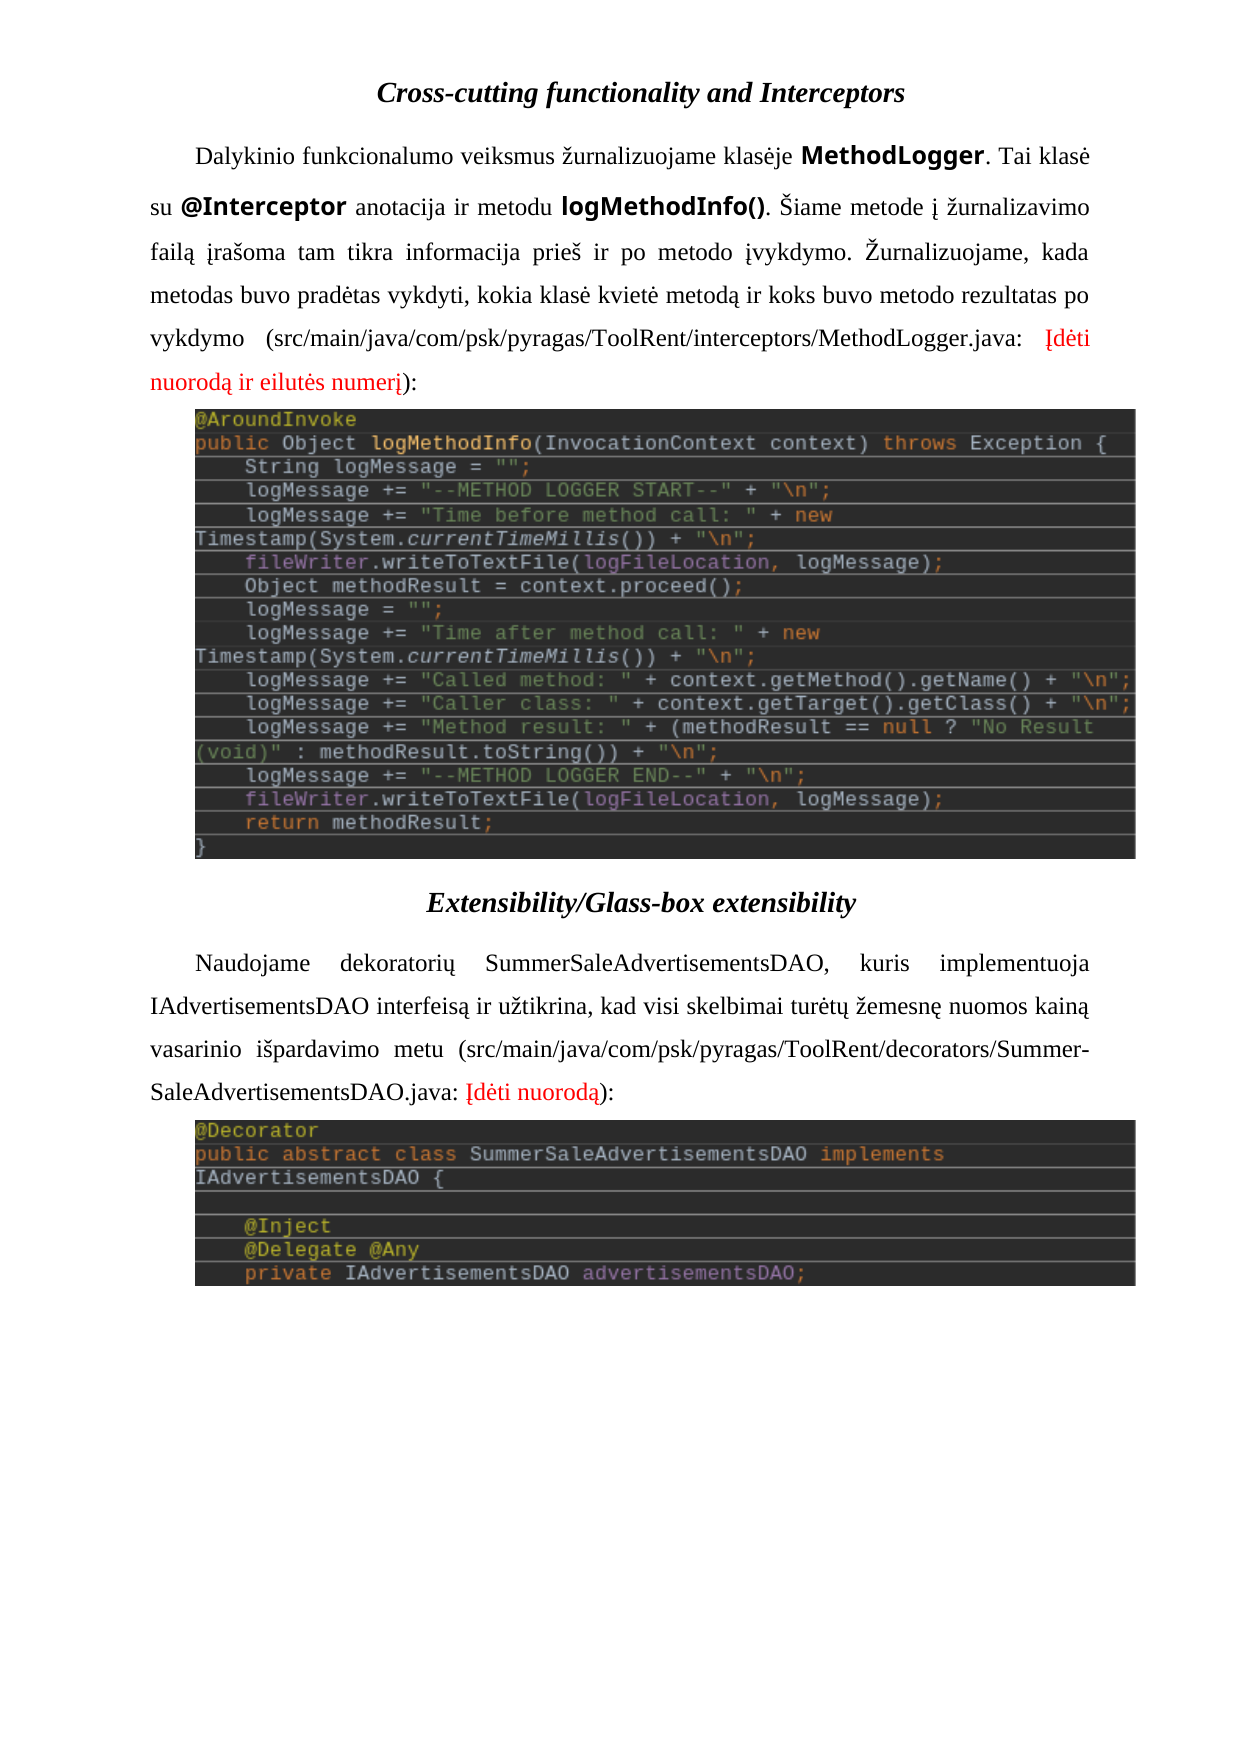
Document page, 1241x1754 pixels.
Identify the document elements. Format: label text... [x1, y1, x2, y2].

text Dalykinio funkcionalumo veiksmus žurnalizuojame klasėje MethodLogger. Tai klasė su @Interceptor anotacija ir metodu logMethodInfo(). Šiame metode į žurnalizavimo failą įrašoma tam tikra informacija prieš ir po metodo įvykdymo. Žurnalizuojame, kada metodas buvo pradėtas vykdyti, kokia klasė kvietė metodą ir koks buvo metodo rezultatas po vykdymo (src/main/java/com/psk/pyragas/ToolRent/interceptors/MethodLogger.java: Įdėti nuorodą ir eilutės numerį): [150, 138, 1090, 395]
subtitle Extensibility/Glass-box extensibility [150, 885, 1090, 919]
text Naudojame dekoratorių SummerSaleAdvertisementsDAO, kuris implementuoja IAdvertisementsDAO interfeisą ir užtikrina, kad visi skelbimai turėtų žemesnę nuomos kainą vasarinio išpardavimo metu (src/main/java/com/psk/pyragas/ToolRent/decorators/Summer-SaleAdvertisementsDAO.java: Įdėti nuorodą): [150, 948, 1090, 1106]
subtitle Cross-cutting functionality and Interceptors [150, 75, 1090, 108]
